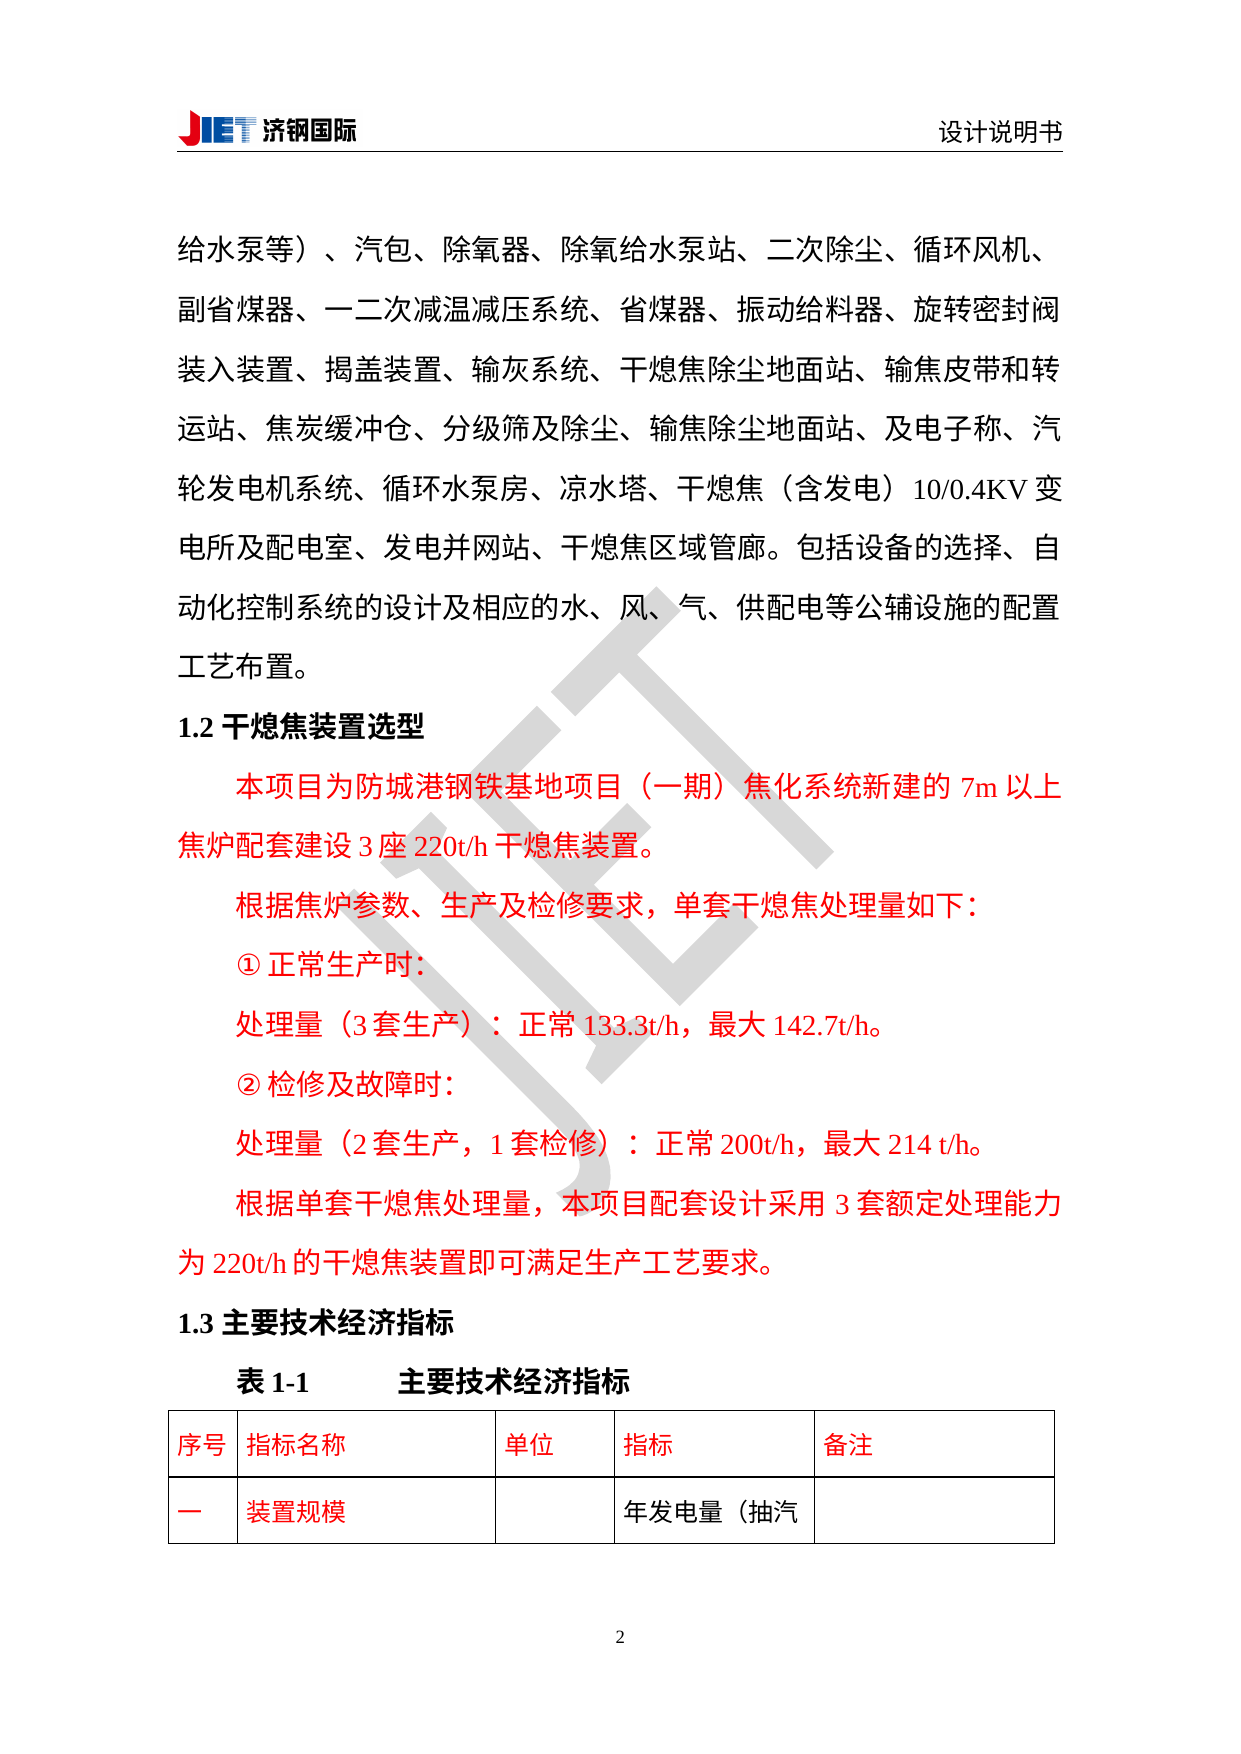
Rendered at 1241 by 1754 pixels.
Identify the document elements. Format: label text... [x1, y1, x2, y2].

text 处理量（3套生产）：正常133.3t/h，最大142.7t/h。 [177, 993, 1063, 1052]
text 表1-1 主要技术经济指标 [177, 1350, 1063, 1410]
table_header 备注 [815, 1411, 1054, 1476]
subtitle 1.2 干熄焦装置选型 [177, 695, 1063, 754]
text 根据焦炉参数、生产及检修要求，单套干熄焦处理量如下： [177, 874, 1063, 933]
table_cell 年发电量（抽汽50t/h）314.4x10^6kwh，年最大发电量（抽汽5t/h）505x10^6kwh [615, 1478, 814, 1543]
picture [177, 109, 363, 147]
text 处理量（2套生产，1套检修）：正常200t/h，最大214 t/h。 [177, 1112, 1063, 1172]
text 本项目为防城港钢铁基地项目（一期）焦化系统新建的7m以上焦炉配套建设3座220t/h干熄焦装置。 [177, 754, 1063, 874]
table_header 单位 [496, 1411, 614, 1476]
text ①正常生产时： [177, 933, 1063, 993]
subtitle 1.3 主要技术经济指标 [177, 1291, 1063, 1350]
table_cell [496, 1478, 614, 1543]
table_cell 一 [169, 1478, 237, 1543]
table_header 指标名称 [238, 1411, 495, 1476]
table_cell [815, 1478, 1054, 1543]
table_cell 装置规模 [238, 1478, 495, 1543]
table_header 序号 [169, 1411, 237, 1476]
text ②检修及故障时： [177, 1052, 1063, 1112]
text 根据单套干熄焦处理量，本项目配套设计采用3套额定处理能力为220t/h的干熄焦装置即可满足生产工艺要求。 [177, 1172, 1063, 1291]
table_header 指标 [615, 1411, 814, 1476]
